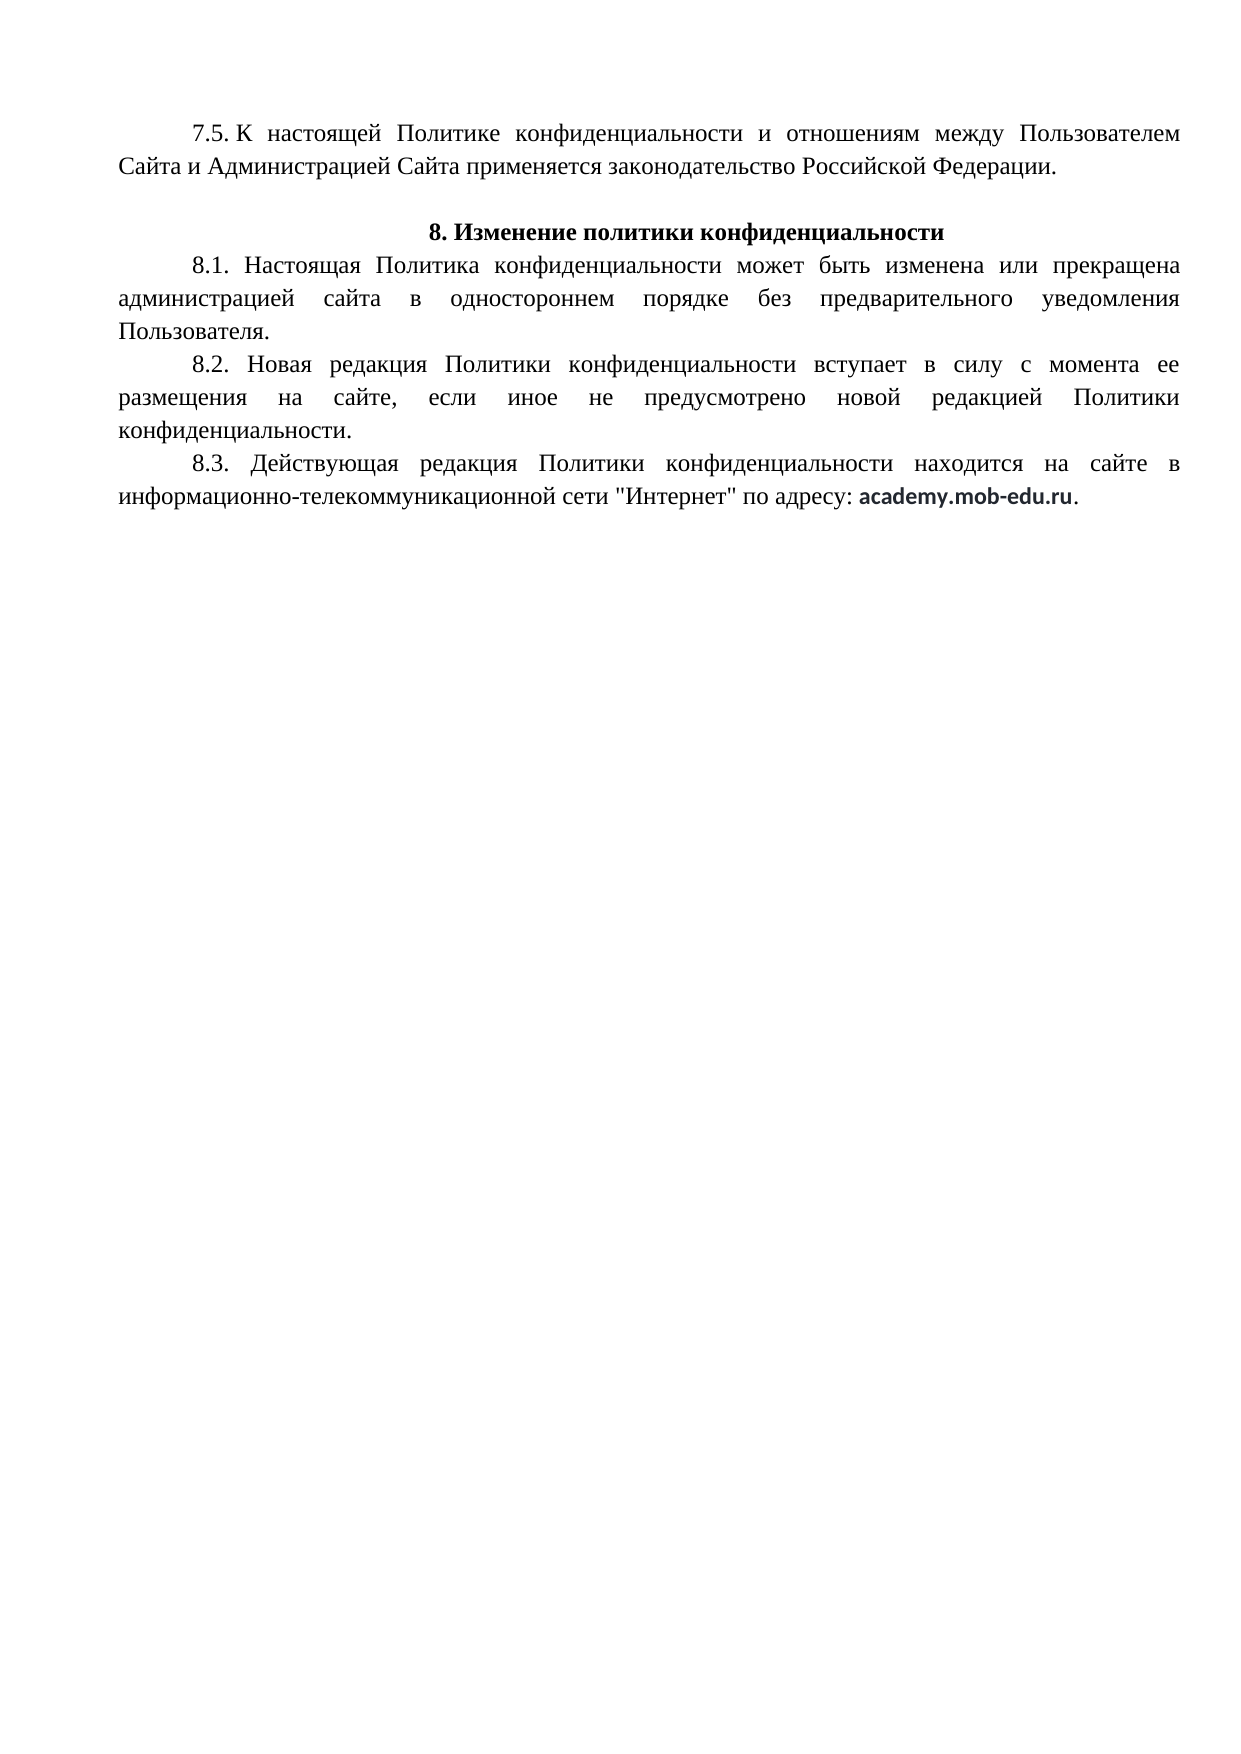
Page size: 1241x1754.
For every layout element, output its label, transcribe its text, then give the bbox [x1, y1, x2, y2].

text 7.5. К настоящей Политике конфиденциальности и отношениям между Пользователем Сайта и Администрацией Сайта применяется законодательство Российской Федерации. [118, 118, 1181, 180]
text 8.1. Настоящая Политика конфиденциальности может быть изменена или прекращена администрацией сайта в одностороннем порядке без предварительного уведомления Пользователя. [118, 250, 1181, 345]
text 8.3. Действующая редакция Политики конфиденциальности находится на сайте в информационно-телекоммуникационной сети "Интернет" по адресу: academy.mob-edu.ru. [118, 448, 1181, 511]
text 8. Изменение политики конфиденциальности [118, 217, 1181, 246]
text 8.2. Новая редакция Политики конфиденциальности вступает в силу с момента ее размещения на сайте, если иное не предусмотрено новой редакцией Политики конфиденциальности. [118, 349, 1181, 444]
